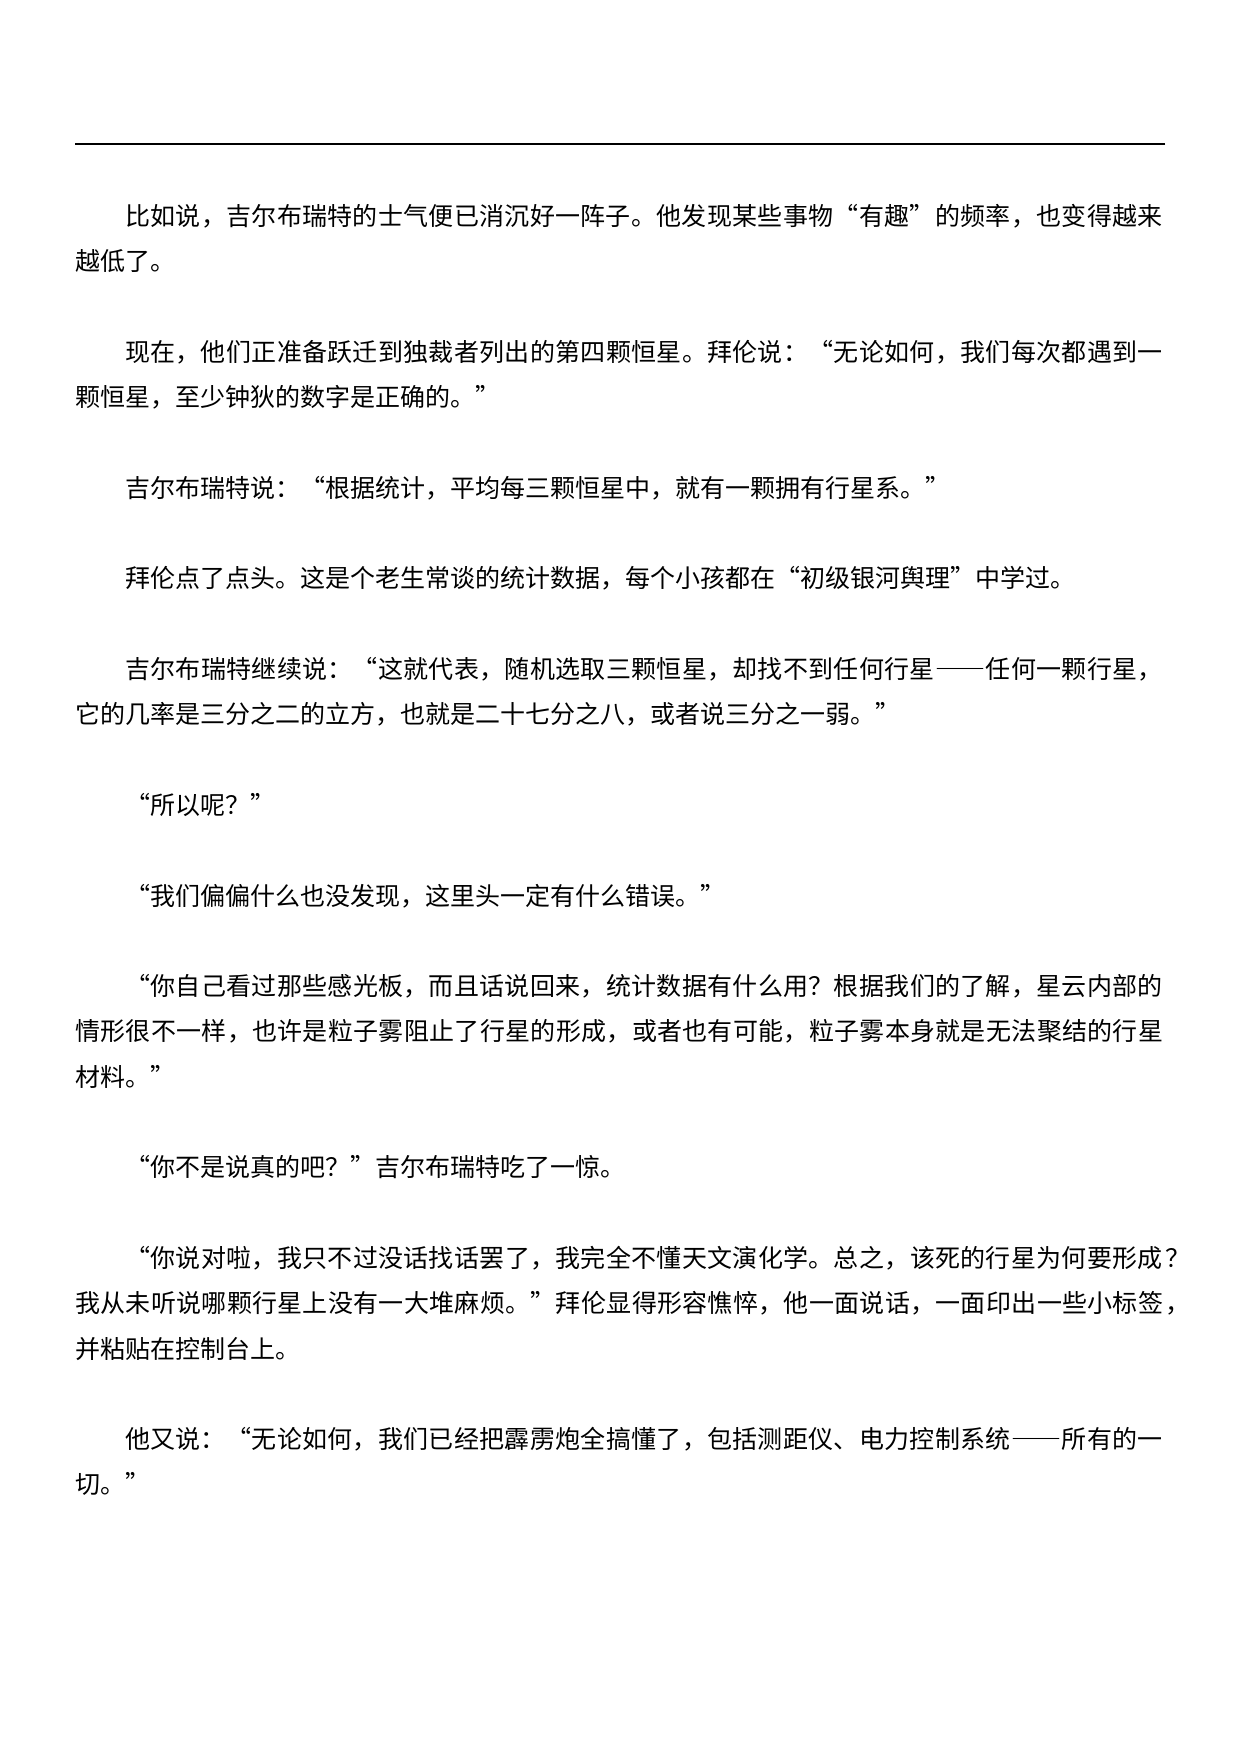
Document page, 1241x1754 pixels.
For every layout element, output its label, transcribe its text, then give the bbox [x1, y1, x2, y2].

text “我们偏偏什么也没发现，这里头一定有什么错误。” [75, 871, 1165, 917]
text “你不是说真的吧？”吉尔布瑞特吃了一惊。 [75, 1143, 1165, 1189]
text 比如说，吉尔布瑞特的士气便已消沉好一阵子。他发现某些事物“有趣”的频率，也变得越来越低了。 [75, 192, 1165, 282]
text 现在，他们正准备跃迁到独裁者列出的第四颗恒星。拜伦说：“无论如何，我们每次都遇到一颗恒星，至少钟狄的数字是正确的。” [75, 328, 1165, 418]
text 吉尔布瑞特说：“根据统计，平均每三颗恒星中，就有一颗拥有行星系。” [75, 464, 1165, 509]
text 拜伦点了点头。这是个老生常谈的统计数据，每个小孩都在“初级银河舆理”中学过。 [75, 554, 1165, 599]
text “你自己看过那些感光板，而且话说回来，统计数据有什么用？根据我们的了解，星云内部的情形很不一样，也许是粒子雾阻止了行星的形成，或者也有可能，粒子雾本身就是无法聚结的行星材料。” [75, 962, 1165, 1098]
text 吉尔布瑞特继续说：“这就代表，随机选取三颗恒星，却找不到任何行星——任何一颗行星，它的几率是三分之二的立方，也就是二十七分之八，或者说三分之一弱。” [75, 645, 1165, 736]
text 他又说：“无论如何，我们已经把霹雳炮全搞懂了，包括测距仪、电力控制系统——所有的一切。” [75, 1415, 1165, 1506]
text “你说对啦，我只不过没话找话罢了，我完全不懂天文演化学。总之，该死的行星为何要形成？我从未听说哪颗行星上没有一大堆麻烦。”拜伦显得形容憔悴，他一面说话，一面印出一些小标签，并粘贴在控制台上。 [75, 1234, 1165, 1370]
text “所以呢？” [75, 781, 1165, 826]
